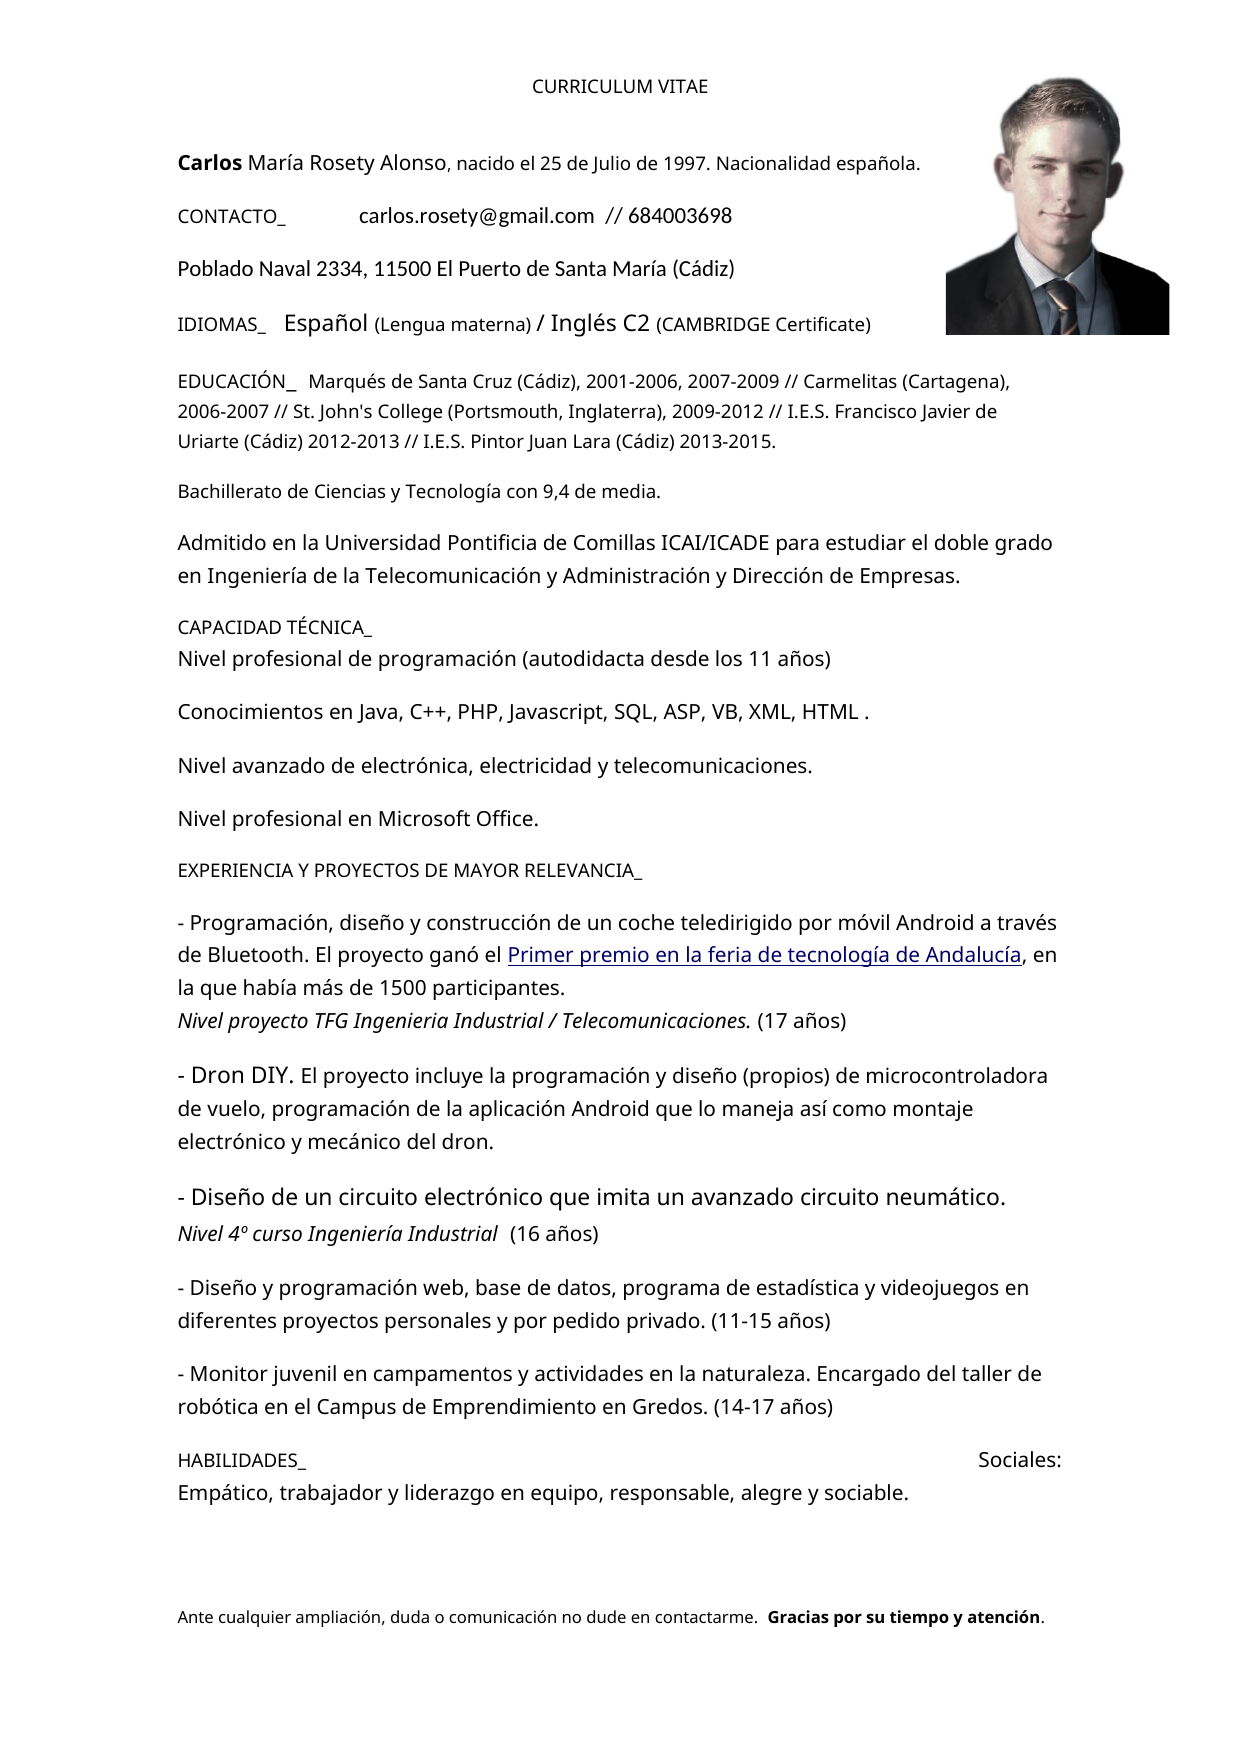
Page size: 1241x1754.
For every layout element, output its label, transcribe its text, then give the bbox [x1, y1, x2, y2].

text - Dron DIY. El proyecto incluye la programación y diseño (propios) de microcontroladora de vuelo, programación de la aplicación Android que lo maneja así como montaje electrónico y mecánico del dron. [177, 1059, 1063, 1156]
text CAPACIDAD TÉCNICA_ Nivel profesional de programación (autodidacta desde los 11 años) [177, 614, 1063, 672]
text - Diseño y programación web, base de datos, programa de estadística y videojuegos en diferentes proyectos personales y por pedido privado. (11-15 años) [177, 1273, 1063, 1334]
text Nivel avanzado de electrónica, electricidad y telecomunicaciones. [177, 751, 1063, 779]
text - Programación, diseño y construcción de un coche teledirigido por móvil Android a través de Bluetooth. El proyecto ganó el Primer premio en la feria de tecnología de Andalucía, en la que había más de 1500 participantes. Nivel proyecto TFG Ingenieria Industrial / Telecomunicaciones. (17 años) [177, 908, 1063, 1034]
text HABILIDADES_ Sociales: Empático, trabajador y liderazgo en equipo, responsable, alegre y sociable. [177, 1445, 1063, 1506]
text Carlos María Rosety Alonso, nacido el 25 de Julio de 1997. Nacionalidad española. [177, 148, 944, 176]
picture [944, 61, 1169, 333]
text - Monitor juvenil en campamentos y actividades en la naturaleza. Encargado del taller de robótica en el Campus de Emprendimiento en Gredos. (14-17 años) [177, 1359, 1063, 1420]
text CONTACTO_ carlos.rosety@gmail.com // 684003698 [177, 201, 944, 229]
text Poblado Naval 2334, 11500 El Puerto de Santa María (Cádiz) [177, 254, 944, 282]
text EDUCACIÓN_ Marqués de Santa Cruz (Cádiz), 2001-2006, 2007-2009 // Carmelitas (Cartagena), 2006-2007 // St. John's College (Portsmouth, Inglaterra), 2009-2012 // I.E.S. Francisco Javier de Uriarte (Cádiz) 2012-2013 // I.E.S. Pintor Juan Lara (Cádiz) 2013-2015. [177, 364, 1063, 454]
text Conocimientos en Java, C++, PHP, Javascript, SQL, ASP, VB, XML, HTML . [177, 697, 1063, 726]
text - Diseño de un circuito electrónico que imita un avanzado circuito neumático. Nivel 4º curso Ingeniería Industrial (16 años) [177, 1181, 1063, 1248]
text IDIOMAS_ Español (Lengua materna) / Inglés C2 (CAMBRIDGE Certificate) [177, 307, 1063, 338]
text Nivel profesional en Microsoft Office. [177, 804, 1063, 833]
text Admitido en la Universidad Pontificia de Comillas ICAI/ICADE para estudiar el doble grado en Ingeniería de la Telecomunicación y Administración y Dirección de Empresas. [177, 528, 1063, 589]
text Bachillerato de Ciencias y Tecnología con 9,4 de media. [177, 478, 1063, 504]
text EXPERIENCIA Y PROYECTOS DE MAYOR RELEVANCIA_ [177, 858, 1063, 883]
